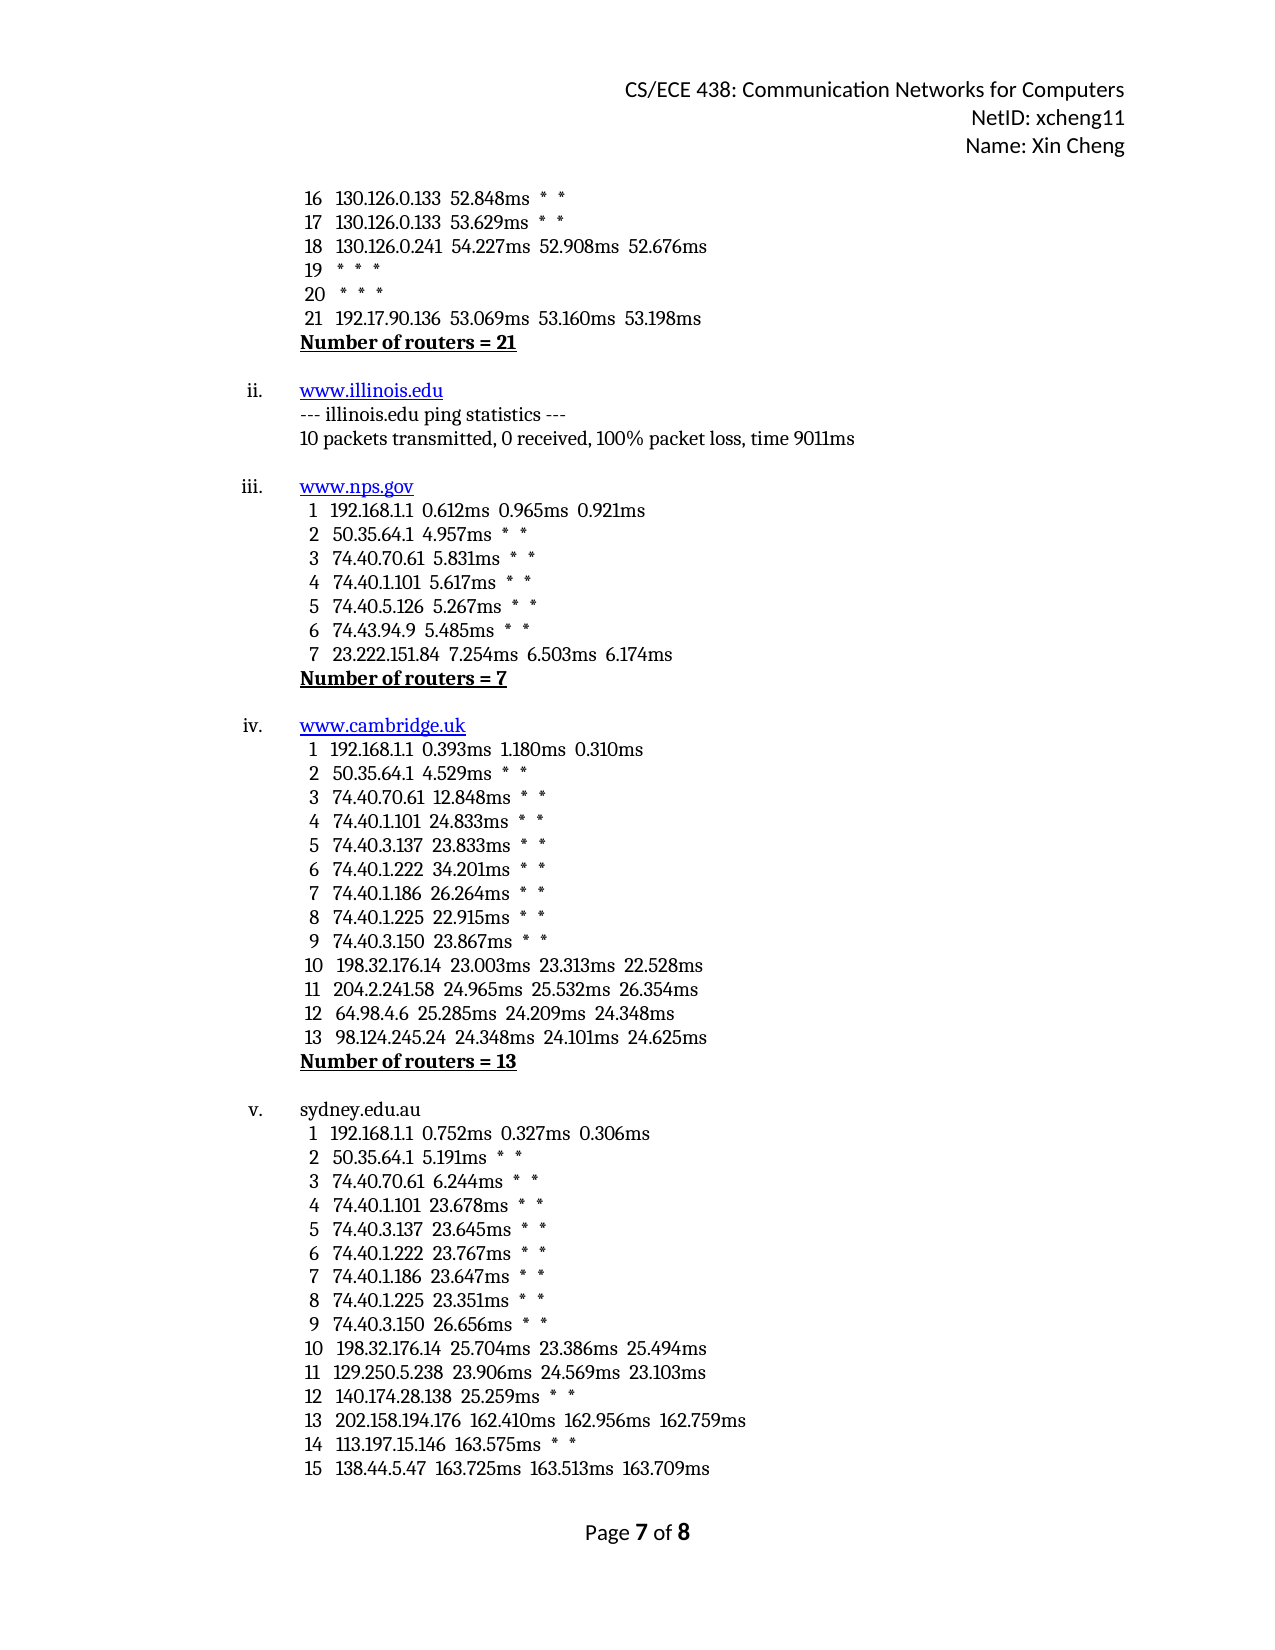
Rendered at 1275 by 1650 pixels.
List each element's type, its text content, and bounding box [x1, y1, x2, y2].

list 7 74.40.1.186 23.647ms * * [300, 1265, 1125, 1289]
list 1 192.168.1.1 0.393ms 1.180ms 0.310ms [300, 738, 1125, 762]
list 3 74.40.70.61 6.244ms * * [300, 1169, 1125, 1193]
list www.cambridge.uk [262, 714, 1125, 738]
list 13 202.158.194.176 162.410ms 162.956ms 162.759ms [300, 1409, 1125, 1433]
list www.illinois.edu [262, 379, 1125, 403]
list 12 64.98.4.6 25.285ms 24.209ms 24.348ms [300, 1002, 1125, 1026]
list 9 74.40.3.150 23.867ms * * [300, 930, 1125, 954]
list Number of routers = 13 [300, 1049, 1125, 1073]
list 18 130.126.0.241 54.227ms 52.908ms 52.676ms [300, 235, 1125, 259]
list 6 74.40.1.222 23.767ms * * [300, 1241, 1125, 1265]
list 3 74.40.70.61 12.848ms * * [300, 786, 1125, 810]
list 21 192.17.90.136 53.069ms 53.160ms 53.198ms [300, 307, 1125, 331]
list 15 138.44.5.47 163.725ms 163.513ms 163.709ms [300, 1457, 1125, 1481]
list 2 50.35.64.1 4.529ms * * [300, 762, 1125, 786]
list 6 74.40.1.222 34.201ms * * [300, 858, 1125, 882]
list Number of routers = 7 [300, 666, 1125, 690]
list 5 74.40.5.126 5.267ms * * [300, 594, 1125, 618]
list --- illinois.edu ping statistics --- [300, 403, 1125, 427]
list 20 * * * [300, 283, 1125, 307]
list 4 74.40.1.101 24.833ms * * [300, 810, 1125, 834]
list 7 74.40.1.186 26.264ms * * [300, 882, 1125, 906]
list 5 74.40.3.137 23.833ms * * [300, 834, 1125, 858]
list 12 140.174.28.138 25.259ms * * [300, 1385, 1125, 1409]
list www.nps.gov [262, 474, 1125, 498]
list 10 packets transmitted, 0 received, 100% packet loss, time 9011ms [300, 427, 1125, 451]
list 4 74.40.1.101 5.617ms * * [300, 570, 1125, 594]
list 4 74.40.1.101 23.678ms * * [300, 1193, 1125, 1217]
list 3 74.40.70.61 5.831ms * * [300, 546, 1125, 570]
list 10 198.32.176.14 23.003ms 23.313ms 22.528ms [300, 954, 1125, 978]
list 10 198.32.176.14 25.704ms 23.386ms 25.494ms [300, 1337, 1125, 1361]
list 1 192.168.1.1 0.612ms 0.965ms 0.921ms [300, 498, 1125, 522]
list 1 192.168.1.1 0.752ms 0.327ms 0.306ms [300, 1121, 1125, 1145]
list 14 113.197.15.146 163.575ms * * [300, 1433, 1125, 1457]
list 19 * * * [300, 259, 1125, 283]
list 16 130.126.0.133 52.848ms * * [300, 187, 1125, 211]
list 8 74.40.1.225 23.351ms * * [300, 1289, 1125, 1313]
list sydney.edu.au [262, 1097, 1125, 1121]
list 13 98.124.245.24 24.348ms 24.101ms 24.625ms [300, 1026, 1125, 1049]
list 9 74.40.3.150 26.656ms * * [300, 1313, 1125, 1337]
list 6 74.43.94.9 5.485ms * * [300, 618, 1125, 642]
list 8 74.40.1.225 22.915ms * * [300, 906, 1125, 930]
list 11 204.2.241.58 24.965ms 25.532ms 26.354ms [300, 978, 1125, 1002]
list 5 74.40.3.137 23.645ms * * [300, 1217, 1125, 1241]
list Number of routers = 21 [300, 331, 1125, 355]
list 11 129.250.5.238 23.906ms 24.569ms 23.103ms [300, 1361, 1125, 1385]
list 17 130.126.0.133 53.629ms * * [300, 211, 1125, 235]
list 7 23.222.151.84 7.254ms 6.503ms 6.174ms [300, 642, 1125, 666]
list 2 50.35.64.1 4.957ms * * [300, 522, 1125, 546]
list 2 50.35.64.1 5.191ms * * [300, 1145, 1125, 1169]
